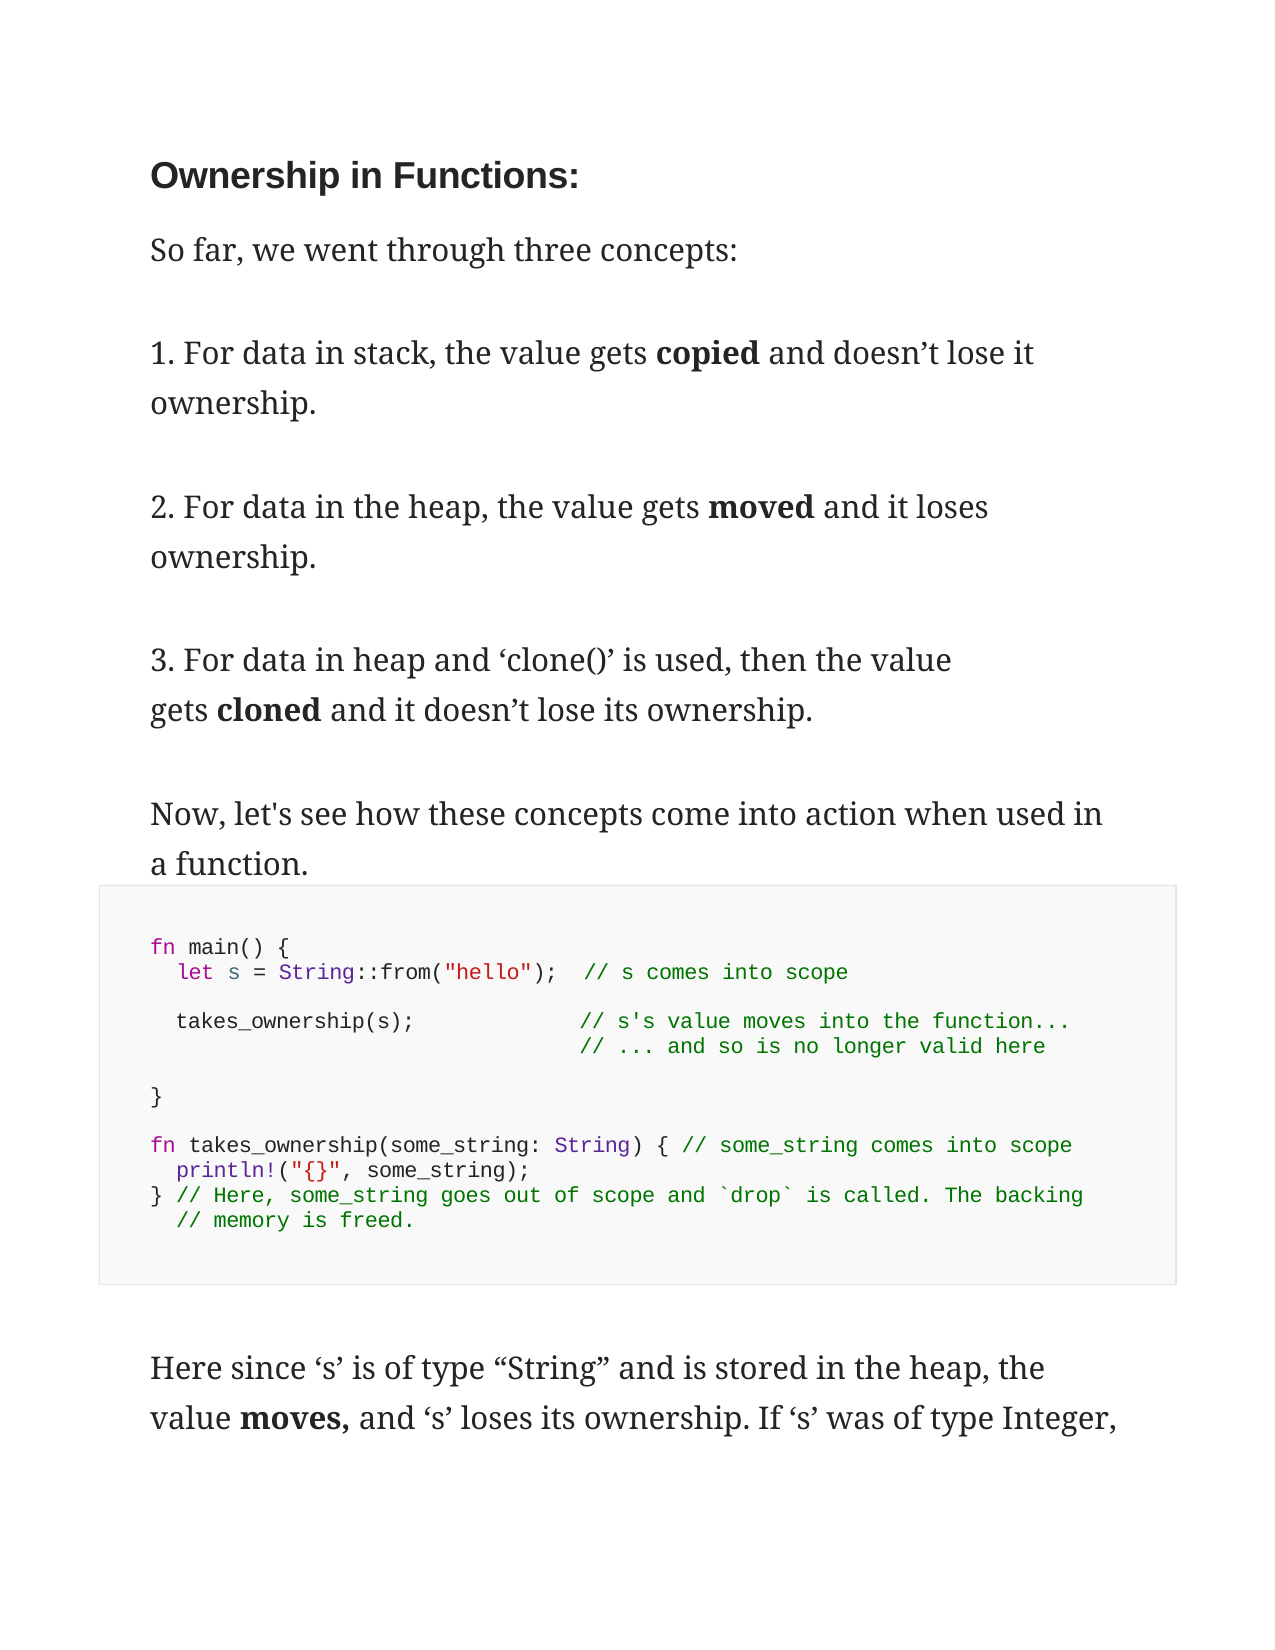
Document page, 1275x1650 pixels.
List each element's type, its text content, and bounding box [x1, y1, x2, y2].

text 1. For data in stack, the value gets copied and doesn’t lose it ownership. [150, 324, 1125, 424]
text 2. For data in the heap, the value gets moved and it loses ownership. [150, 477, 1125, 577]
text Ownership in Functions: [150, 150, 1125, 197]
text 3. For data in heap and ‘clone()’ is used, then the value gets cloned and it doesn’t lose its ownership. [150, 631, 1125, 731]
text So far, we went through three concepts: [150, 220, 1125, 270]
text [150, 1339, 1125, 1439]
text Now, let's see how these concepts come into action when used in a function. [150, 784, 1125, 884]
text fn main() { let s = String::from("hello"); // s comes into scope takes_ownership(s); // s's value moves into the function... // ... and so is no longer valid here } fn takes_ownership(some_string: String) { // some_string comes into scope println!("{}", some_string); } // Here, some_string goes out of scope and `drop` is called. The backing // memory is freed. [100, 886, 1175, 1284]
